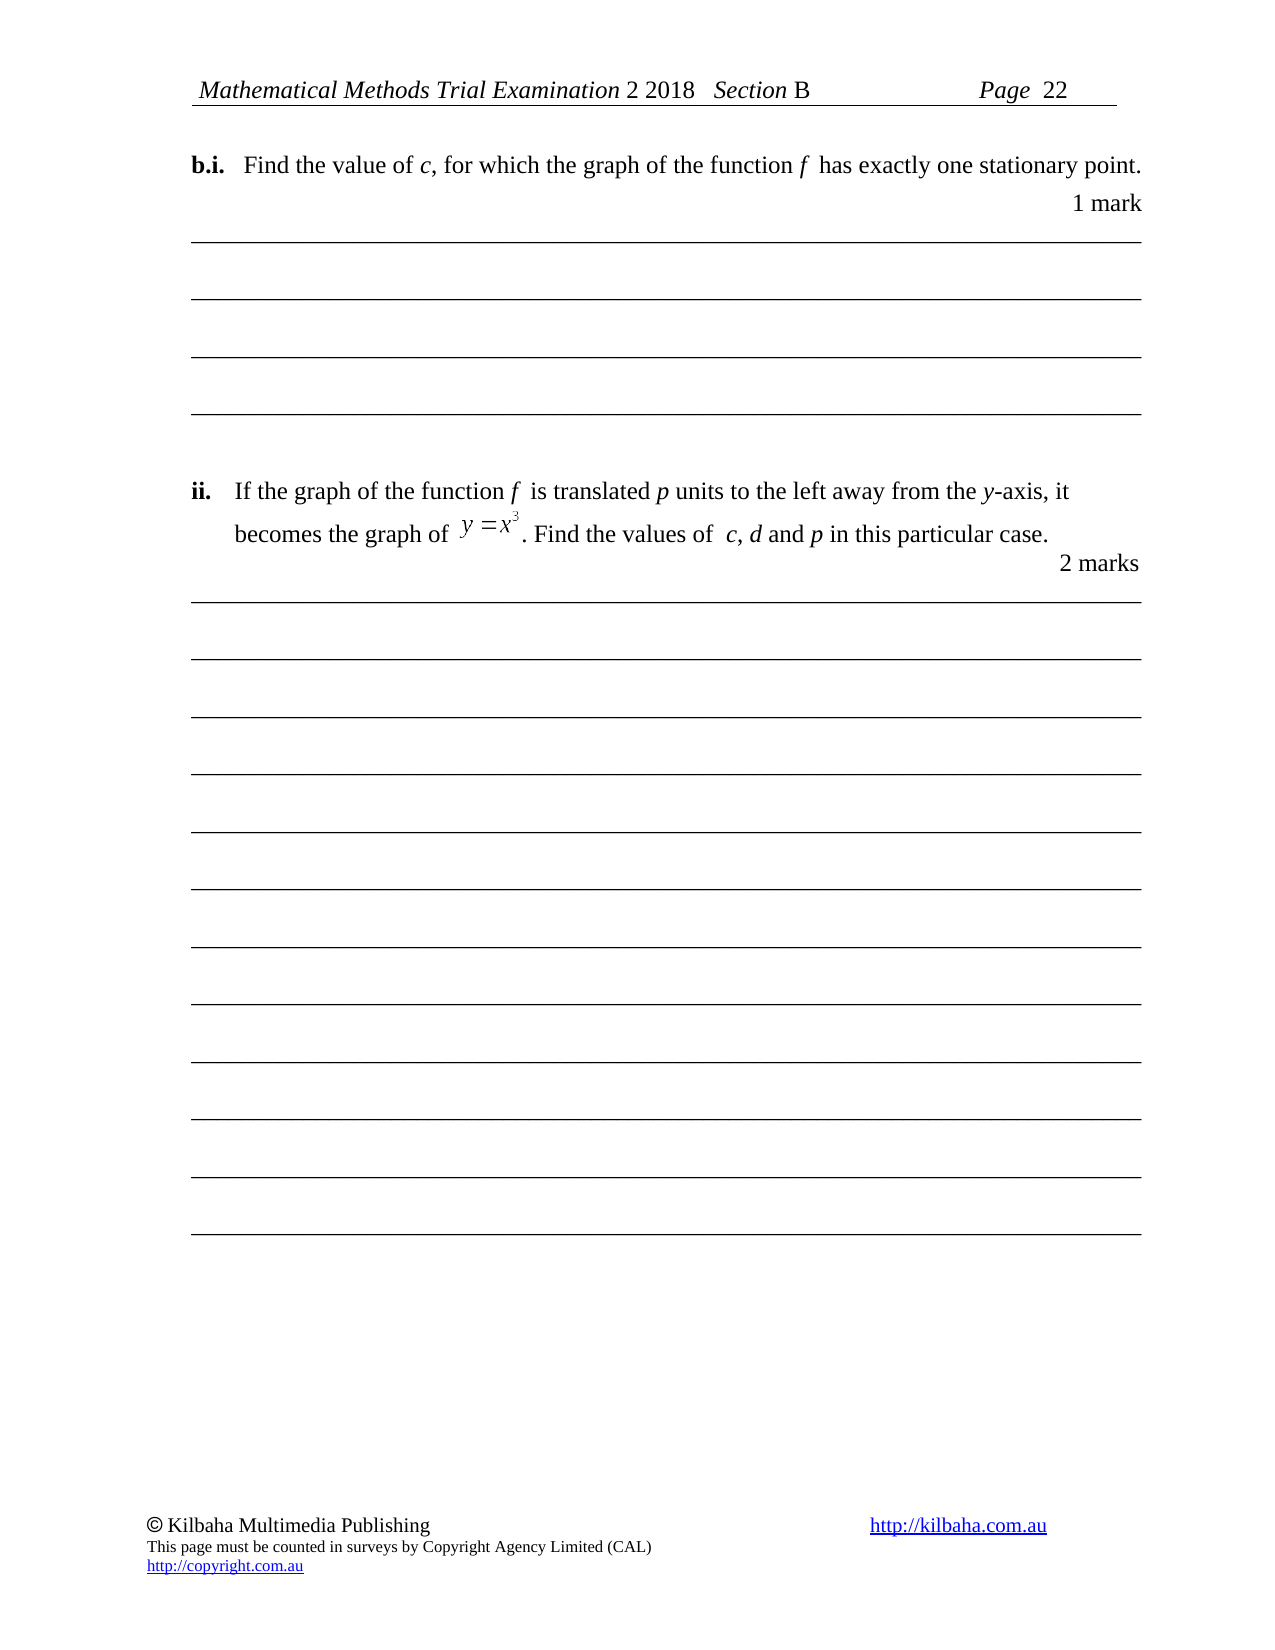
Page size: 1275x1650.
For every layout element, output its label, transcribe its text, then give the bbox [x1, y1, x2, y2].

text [191, 217, 1144, 246]
text ____________________________________________________________________________ [191, 864, 1144, 893]
text 2 marks [191, 548, 1144, 577]
text ii. If the graph of the function f is translated p units to the left away from the y-axis, it becomes the graph of . Find the values of c, d and p in this particular case. [191, 476, 1144, 548]
text 1 mark [191, 188, 1144, 217]
text ____________________________________________________________________________ [191, 692, 1144, 721]
text ____________________________________________________________________________ [191, 577, 1144, 606]
text ____________________________________________________________________________ [191, 332, 1144, 361]
text ____________________________________________________________________________ [191, 389, 1144, 418]
text ____________________________________________________________________________ [191, 1152, 1144, 1181]
text ____________________________________________________________________________ [191, 1037, 1144, 1066]
text b.i. Find the value of c, for which the graph of the function f has exactly one stationary point. [191, 150, 1144, 179]
text ____________________________________________________________________________ [191, 979, 1144, 1008]
text ____________________________________________________________________________ [191, 1209, 1144, 1238]
text ____________________________________________________________________________ [191, 807, 1144, 836]
text ____________________________________________________________________________ [191, 749, 1144, 778]
text ____________________________________________________________________________ [191, 922, 1144, 951]
text ____________________________________________________________________________ [191, 634, 1144, 663]
text ____________________________________________________________________________ [191, 1094, 1144, 1123]
text ____________________________________________________________________________ [191, 274, 1144, 303]
